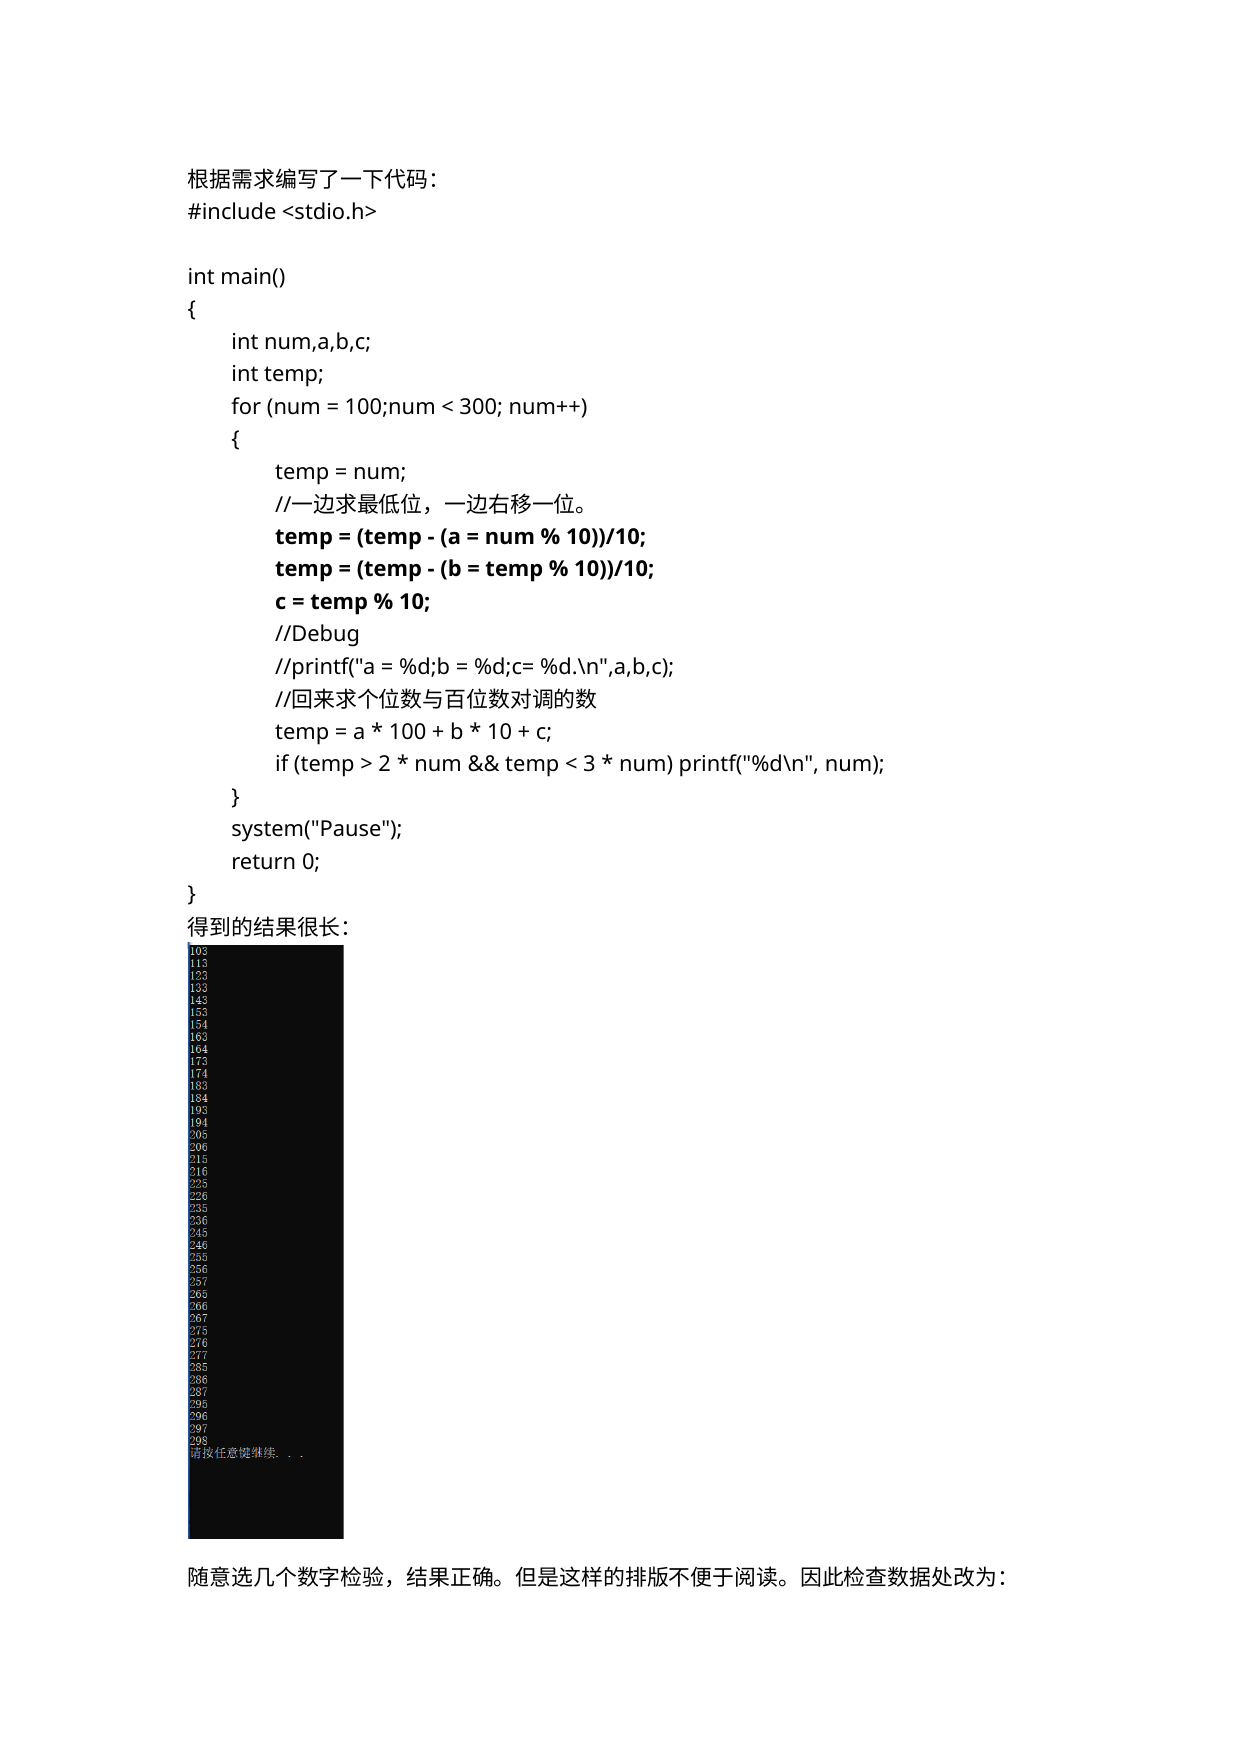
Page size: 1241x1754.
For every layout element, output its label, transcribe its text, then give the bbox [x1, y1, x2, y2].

text temp = (temp - (b = temp % 10))/10; [187, 552, 1053, 584]
text #include <stdio.h> [187, 194, 1053, 227]
text int temp; [187, 357, 1053, 389]
text //printf("a = %d;b = %d;c= %d.\n",a,b,c); [187, 649, 1053, 682]
picture [187, 942, 344, 1539]
text 得到的结果很长： [187, 909, 1053, 942]
text { [187, 422, 1053, 454]
text 根据需求编写了一下代码： [187, 162, 1053, 194]
text int num,a,b,c; [187, 324, 1053, 357]
text //一边求最低位，一边右移一位。 [187, 487, 1053, 519]
text c = temp % 10; [187, 584, 1053, 617]
text //回来求个位数与百位数对调的数 [187, 682, 1053, 714]
text for (num = 100;num < 300; num++) [187, 389, 1053, 422]
text } [187, 877, 1053, 909]
text temp = num; [187, 454, 1053, 487]
text //Debug [187, 617, 1053, 649]
text int main() [187, 259, 1053, 292]
text return 0; [187, 844, 1053, 877]
text system("Pause"); [187, 812, 1053, 844]
text temp = a * 100 + b * 10 + c; [187, 714, 1053, 747]
text if (temp > 2 * num && temp < 3 * num) printf("%d\n", num); [187, 747, 1053, 779]
text { [187, 292, 1053, 324]
text } [187, 779, 1053, 812]
text 随意选几个数字检验，结果正确。但是这样的排版不便于阅读。因此检查数据处改为： [187, 1559, 1053, 1592]
text temp = (temp - (a = num % 10))/10; [187, 519, 1053, 552]
